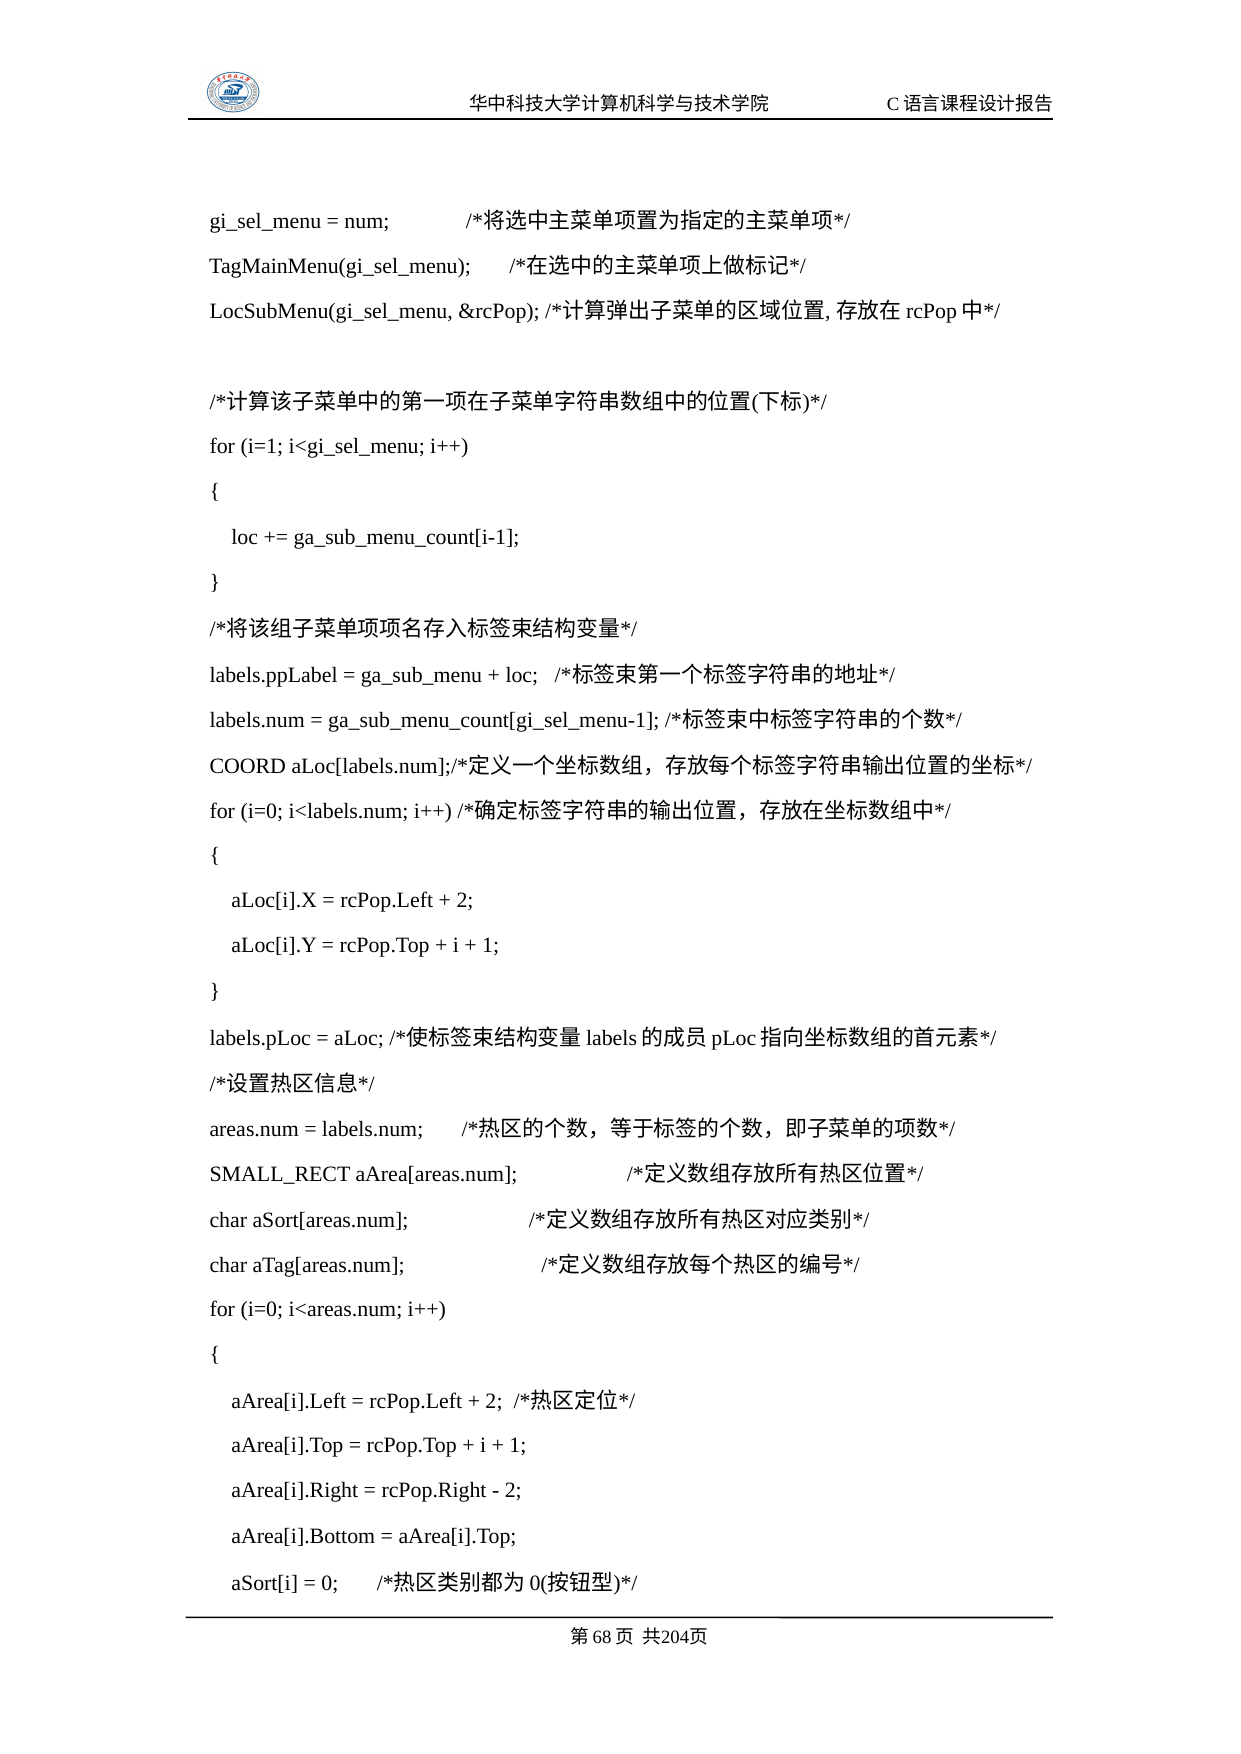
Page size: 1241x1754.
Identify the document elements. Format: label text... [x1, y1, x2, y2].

text { [187, 832, 1053, 877]
text aSort[i] = 0; /*热区类别都为0(按钮型)*/ [187, 1558, 1053, 1604]
text for (i=0; i<areas.num; i++) [187, 1286, 1053, 1331]
text aLoc[i].Y = rcPop.Top + i + 1; [187, 922, 1053, 968]
text /*将该组子菜单项项名存入标签束结构变量*/ [187, 604, 1053, 650]
picture [200, 70, 264, 113]
text for (i=1; i<gi_sel_menu; i++) [187, 423, 1053, 468]
text } [187, 559, 1053, 604]
text LocSubMenu(gi_sel_menu, &rcPop); /*计算弹出子菜单的区域位置, 存放在rcPop中*/ [187, 287, 1053, 332]
text SMALL_RECT aArea[areas.num]; /*定义数组存放所有热区位置*/ [187, 1149, 1053, 1195]
text { [187, 468, 1053, 514]
text aArea[i].Right = rcPop.Right - 2; [187, 1467, 1053, 1513]
text aArea[i].Top = rcPop.Top + i + 1; [187, 1422, 1053, 1467]
text } [187, 968, 1053, 1013]
text /*计算该子菜单中的第一项在子菜单字符串数组中的位置(下标)*/ [187, 377, 1053, 423]
text char aTag[areas.num]; /*定义数组存放每个热区的编号*/ [187, 1240, 1053, 1286]
text COORD aLoc[labels.num];/*定义一个坐标数组，存放每个标签字符串输出位置的坐标*/ [187, 741, 1053, 786]
text labels.num = ga_sub_menu_count[gi_sel_menu-1]; /*标签束中标签字符串的个数*/ [187, 695, 1053, 741]
text TagMainMenu(gi_sel_menu); /*在选中的主菜单项上做标记*/ [187, 241, 1053, 287]
text labels.pLoc = aLoc; /*使标签束结构变量labels的成员pLoc指向坐标数组的首元素*/ [187, 1013, 1053, 1059]
text /*设置热区信息*/ [187, 1059, 1053, 1104]
text aArea[i].Bottom = aArea[i].Top; [187, 1513, 1053, 1558]
text areas.num = labels.num; /*热区的个数，等于标签的个数，即子菜单的项数*/ [187, 1104, 1053, 1149]
text char aSort[areas.num]; /*定义数组存放所有热区对应类别*/ [187, 1195, 1053, 1240]
text labels.ppLabel = ga_sub_menu + loc; /*标签束第一个标签字符串的地址*/ [187, 650, 1053, 695]
text { [187, 1331, 1053, 1377]
text aLoc[i].X = rcPop.Left + 2; [187, 877, 1053, 922]
text loc += ga_sub_menu_count[i-1]; [187, 514, 1053, 559]
text for (i=0; i<labels.num; i++) /*确定标签字符串的输出位置，存放在坐标数组中*/ [187, 786, 1053, 832]
text aArea[i].Left = rcPop.Left + 2; /*热区定位*/ [187, 1377, 1053, 1422]
text gi_sel_menu = num; /*将选中主菜单项置为指定的主菜单项*/ [187, 196, 1053, 241]
